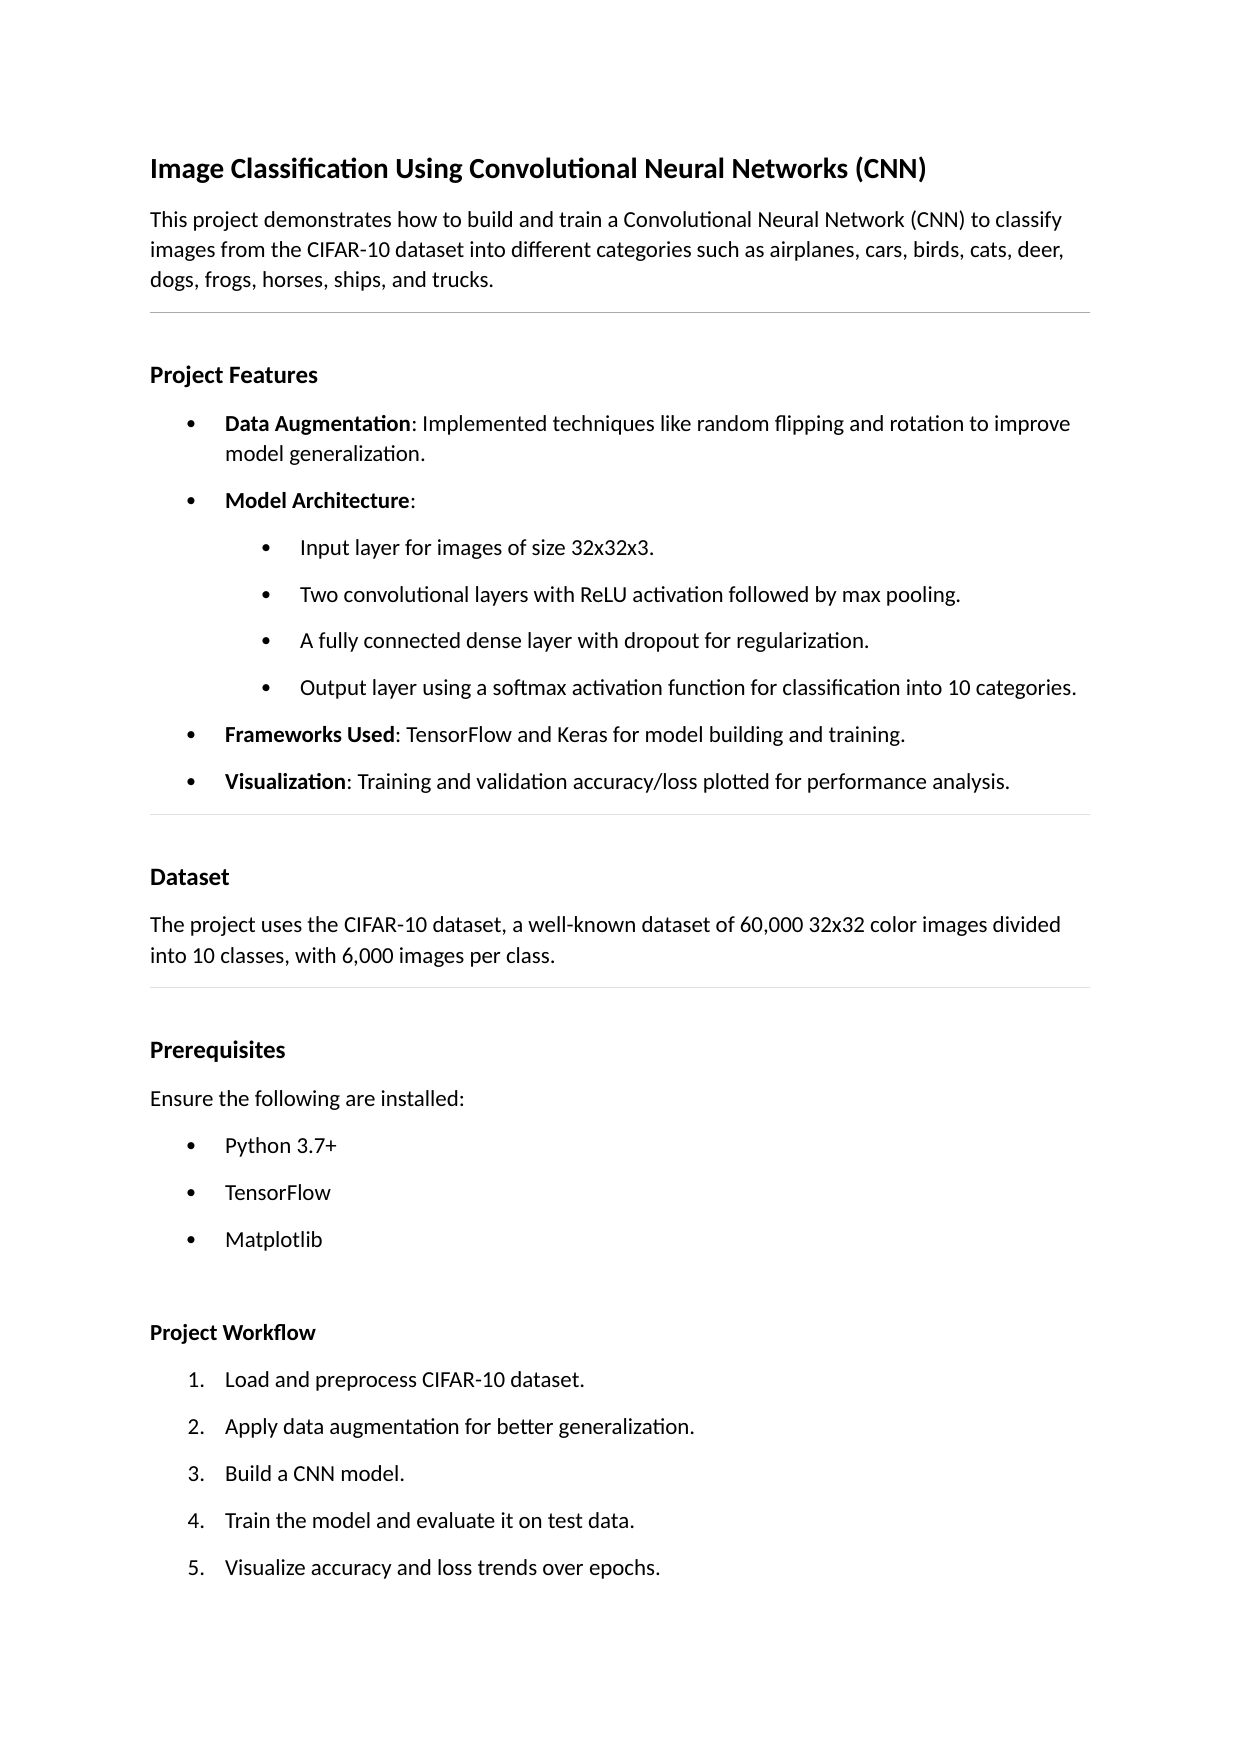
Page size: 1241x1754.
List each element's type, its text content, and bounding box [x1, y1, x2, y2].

list Visualization: Training and validation accuracy/loss plotted for performance analysis. [187, 767, 1090, 795]
text Project Features [150, 359, 1090, 390]
list A fully connected dense layer with dropout for regularization. [262, 627, 1090, 654]
text Dataset [150, 861, 1090, 891]
list Data Augmentation: Implemented techniques like random flipping and rotation to improve model generalization. [187, 409, 1090, 467]
list Load and preprocess CIFAR-10 dataset. [187, 1365, 1090, 1393]
list Python 3.7+ [187, 1131, 1090, 1159]
text The project uses the CIFAR-10 dataset, a well-known dataset of 60,000 32x32 color images divided into 10 classes, with 6,000 images per class. [150, 911, 1090, 969]
list Matplotlib [187, 1225, 1090, 1253]
list Frameworks Used: TensorFlow and Keras for model building and training. [187, 720, 1090, 748]
list Apply data augmentation for better generalization. [187, 1412, 1090, 1440]
list Visualize accuracy and loss trends over epochs. [187, 1553, 1090, 1581]
list Output layer using a softmax activation function for classification into 10 categories. [262, 673, 1090, 701]
text Ensure the following are installed: [150, 1084, 1090, 1112]
text This project demonstrates how to build and train a Convolutional Neural Network (CNN) to classify images from the CIFAR-10 dataset into different categories such as airplanes, cars, birds, cats, deer, dogs, frogs, horses, ships, and trucks. [150, 205, 1090, 293]
text Prerequisites [150, 1034, 1090, 1065]
list Build a CNN model. [187, 1459, 1090, 1487]
list Two convolutional layers with ReLU activation followed by max pooling. [262, 580, 1090, 608]
list Train the model and evaluate it on test data. [187, 1506, 1090, 1534]
text Image Classification Using Convolutional Neural Networks (CNN) [150, 150, 1090, 186]
list Input layer for images of size 32x32x3. [262, 533, 1090, 561]
list Model Architecture: [187, 486, 1090, 514]
text Project Workflow [150, 1318, 1090, 1346]
list TensorFlow [187, 1178, 1090, 1206]
